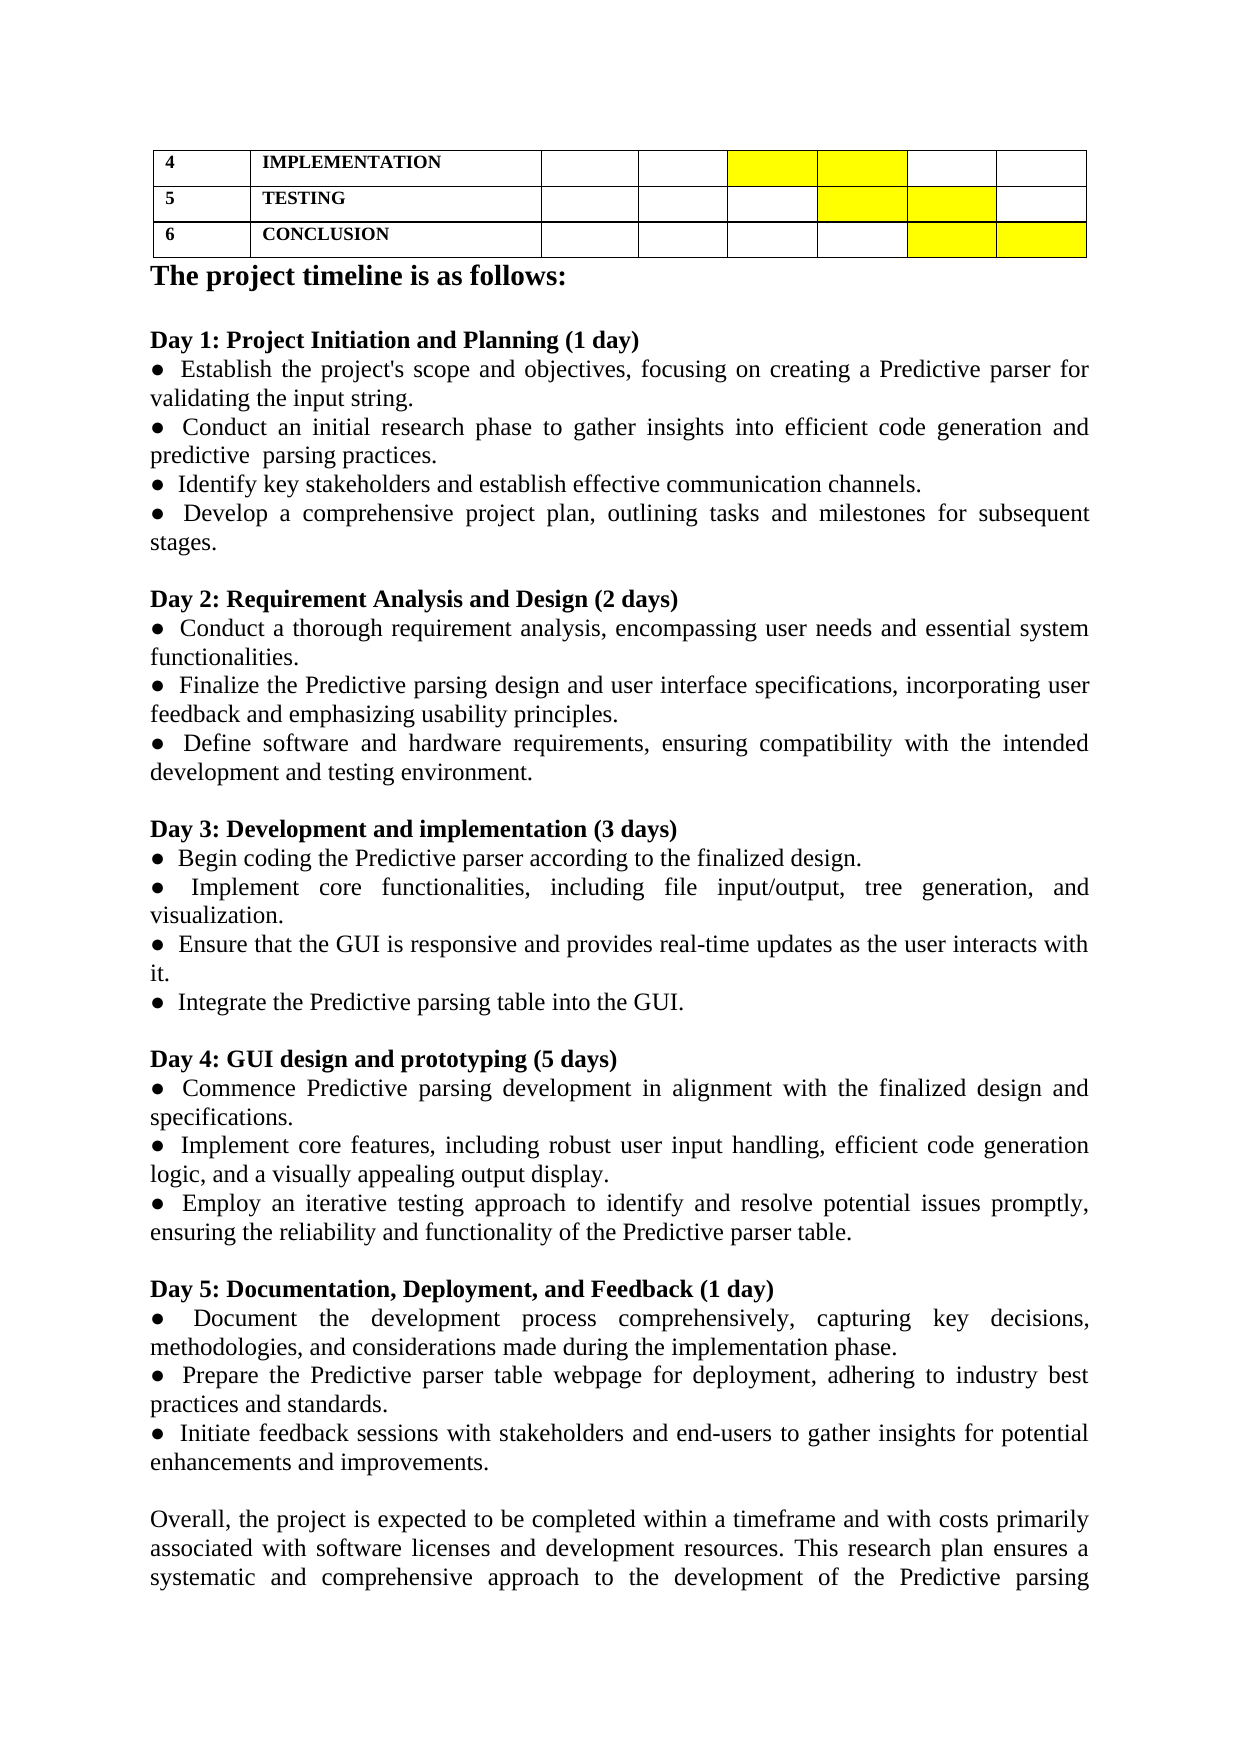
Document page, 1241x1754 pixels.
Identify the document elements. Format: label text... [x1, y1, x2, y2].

table_cell [542, 187, 638, 221]
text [150, 1504, 1090, 1590]
table_cell [818, 187, 907, 221]
text ● Implement core features, including robust user input handling, efficient code generation logic, and a visually appealing output display. [150, 1130, 1090, 1188]
table_cell [639, 223, 727, 257]
text ● Define software and hardware requirements, ensuring compatibility with the intended development and testing environment. [150, 728, 1090, 785]
table_cell [908, 151, 996, 186]
text ● Conduct an initial research phase to gather insights into efficient code generation and predictive parsing practices. [150, 412, 1090, 469]
text ● Conduct a thorough requirement analysis, encompassing user needs and essential system functionalities. [150, 613, 1090, 670]
table_cell IMPLEMENTATION [251, 151, 541, 186]
text The project timeline is as follows: [150, 258, 1090, 292]
table_cell CONCLUSION [251, 223, 541, 257]
table_cell [639, 151, 727, 186]
text Day 3: Development and implementation (3 days) [150, 814, 1090, 843]
table_cell [997, 223, 1086, 257]
table_cell [728, 223, 817, 257]
table_cell [542, 151, 638, 186]
table_cell 4 [154, 151, 250, 186]
text ● Prepare the Predictive parser table webpage for deployment, adhering to industry best practices and standards. [150, 1360, 1090, 1418]
text Day 2: Requirement Analysis and Design (2 days) [150, 584, 1090, 613]
text ● Initiate feedback sessions with stakeholders and end-users to gather insights for potential enhancements and improvements. [150, 1418, 1090, 1475]
table_cell [908, 223, 996, 257]
table_cell [908, 187, 996, 221]
table_cell [728, 187, 817, 221]
table_cell [997, 151, 1086, 186]
table_cell [639, 187, 727, 221]
text ● Identify key stakeholders and establish effective communication channels. [150, 469, 1090, 498]
text ● Document the development process comprehensively, capturing key decisions, methodologies, and considerations made during the implementation phase. [150, 1303, 1090, 1360]
table_cell [818, 151, 907, 186]
text ● Begin coding the Predictive parser according to the finalized design. [150, 843, 1090, 872]
table_cell [997, 187, 1086, 221]
text ● Employ an iterative testing approach to identify and resolve potential issues promptly, ensuring the reliability and functionality of the Predictive parser table. [150, 1188, 1090, 1245]
text ● Establish the project's scope and objectives, focusing on creating a Predictive parser for validating the input string. [150, 354, 1090, 412]
text Day 5: Documentation, Deployment, and Feedback (1 day) [150, 1274, 1090, 1303]
text Day 1: Project Initiation and Planning (1 day) [150, 325, 1090, 354]
text ● Commence Predictive parsing development in alignment with the finalized design and specifications. [150, 1073, 1090, 1130]
text ● Integrate the Predictive parsing table into the GUI. [150, 987, 1090, 1015]
text Day 4: GUI design and prototyping (5 days) [150, 1044, 1090, 1073]
table_cell 6 [154, 223, 250, 257]
table_cell [542, 223, 638, 257]
table_cell [818, 223, 907, 257]
table_cell TESTING [251, 187, 541, 221]
text ● Finalize the Predictive parsing design and user interface specifications, incorporating user feedback and emphasizing usability principles. [150, 670, 1090, 728]
text ● Ensure that the GUI is responsive and provides real-time updates as the user interacts with it. [150, 929, 1090, 987]
text ● Implement core functionalities, including file input/output, tree generation, and visualization. [150, 872, 1090, 929]
table_cell [728, 151, 817, 186]
text ● Develop a comprehensive project plan, outlining tasks and milestones for subsequent stages. [150, 498, 1090, 555]
table_cell 5 [154, 187, 250, 221]
